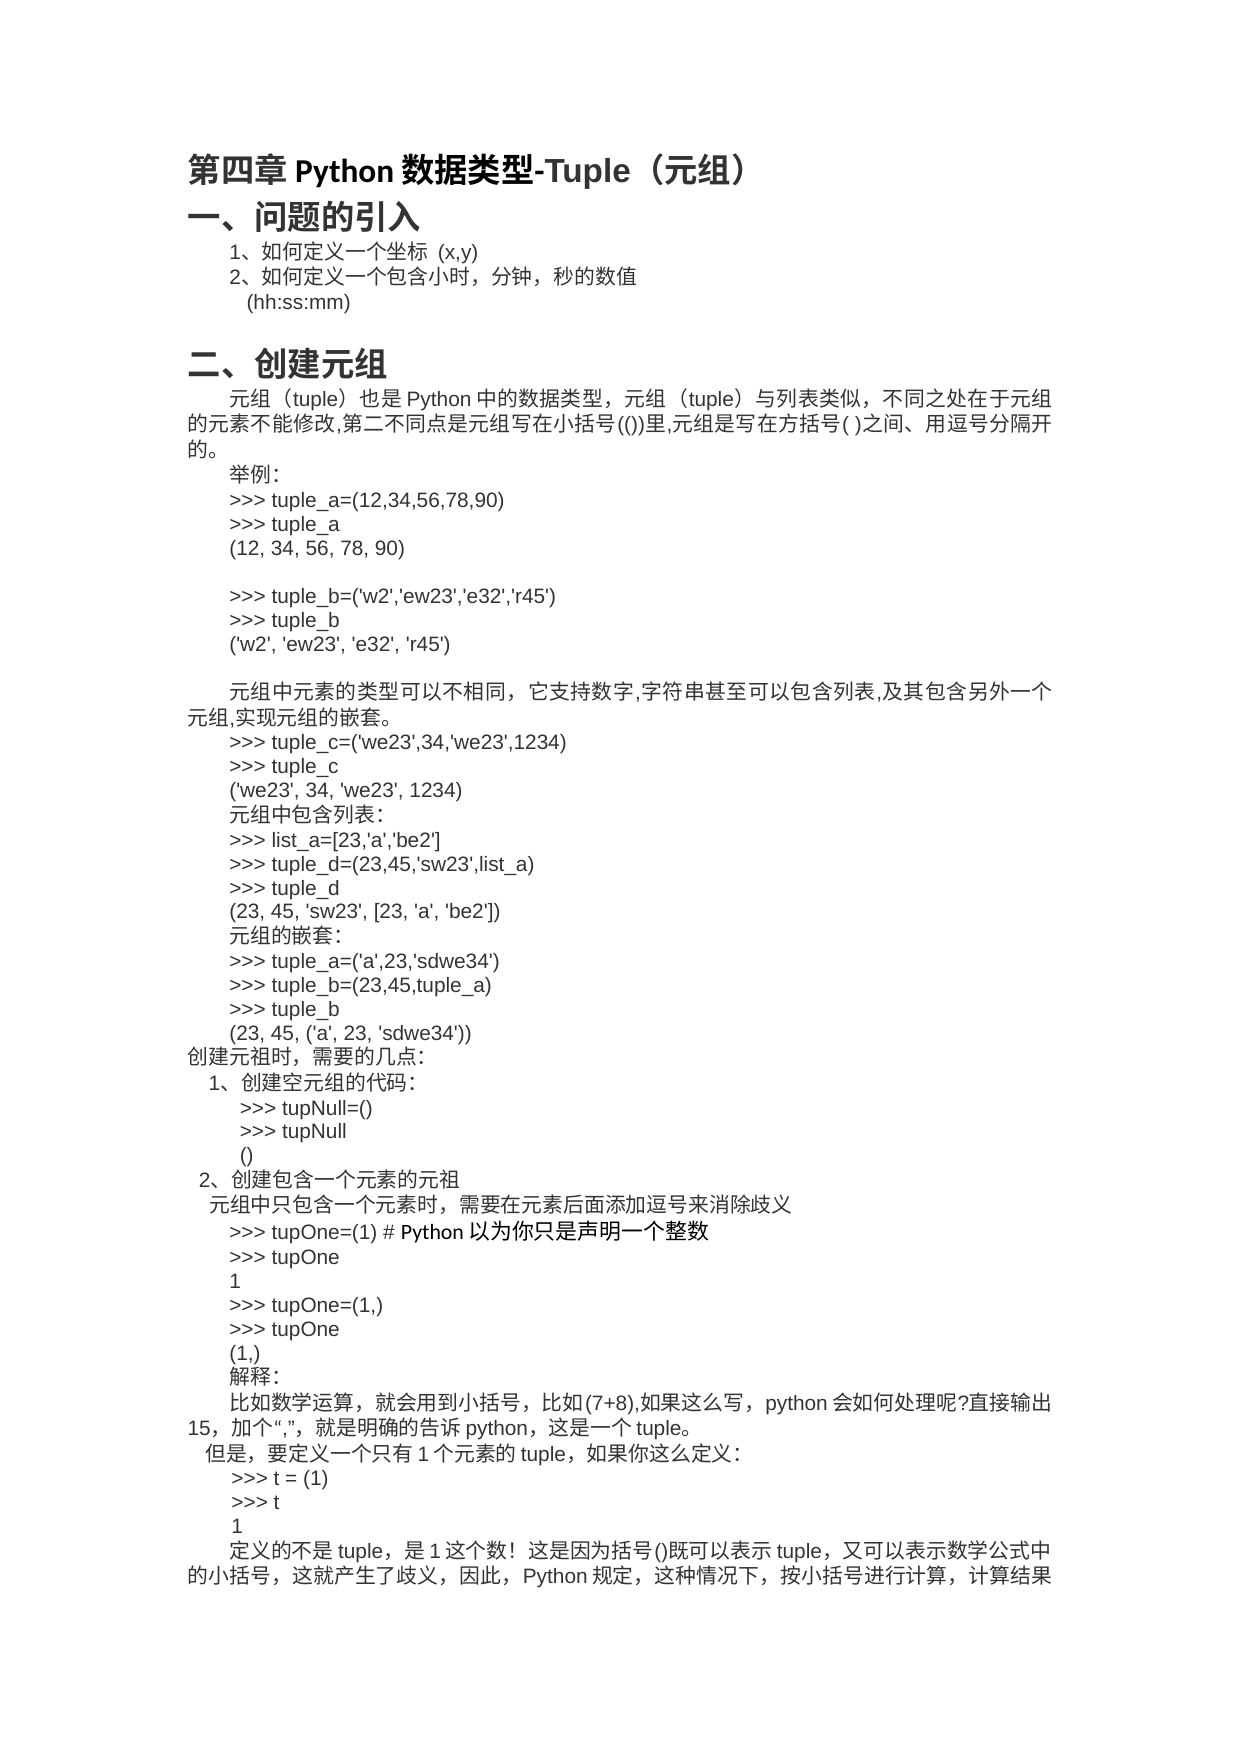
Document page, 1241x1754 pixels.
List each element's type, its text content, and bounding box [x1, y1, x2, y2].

text >>> tuple_b [187, 997, 1053, 1021]
text (hh:ss:mm) [187, 290, 1053, 314]
text >>> tuple_c=('we23',34,'we23',1234) [187, 730, 1053, 754]
text >>> list_a=[23,'a','be2'] [187, 827, 1053, 851]
text >>> tuple_d=(23,45,'sw23',list_a) [187, 851, 1053, 875]
text >>> tupOne [187, 1245, 1053, 1269]
text >>> tuple_b=(23,45,tuple_a) [187, 973, 1053, 997]
text >>> tupOne [187, 1317, 1053, 1341]
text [187, 1538, 1053, 1589]
text 元组的嵌套： [187, 923, 1053, 949]
text ('w2', 'ew23', 'e32', 'r45') [187, 631, 1053, 655]
text (23, 45, ('a', 23, 'sdwe34')) [187, 1021, 1053, 1044]
text 1 [187, 1269, 1053, 1293]
text >>> tuple_c [187, 754, 1053, 778]
text ('we23', 34, 'we23', 1234) [187, 778, 1053, 802]
text >>> t = (1) >>> t 1 [231, 1466, 1053, 1538]
text (1,) [187, 1341, 1053, 1364]
text >>> tupNull=() [187, 1095, 1053, 1119]
text >>> tupOne=(1,) [187, 1293, 1053, 1317]
text >>> tupNull [187, 1119, 1053, 1143]
text 比如数学运算，就会用到小括号，比如(7+8),如果这么写，python会如何处理呢?直接输出15，加个“,”，就是明确的告诉python，这是一个tuple。 但是，要定义一个只有1个元素的tuple，如果你这么定义： [187, 1390, 1053, 1466]
text 2、如何定义一个包含小时，分钟，秒的数值 [187, 264, 1053, 290]
list 问题的引入 [187, 191, 1053, 239]
text >>> tupOne=(1) # Python以为你只是声明一个整数 [187, 1218, 1053, 1245]
text 二、创建元组 [187, 338, 1053, 386]
text 元组（tuple）也是Python中的数据类型，元组（tuple）与列表类似，不同之处在于元组的元素不能修改,第二不同点是元组写在小括号(())里,元组是写在方括号( )之间、用逗号分隔开的。 [187, 386, 1053, 462]
text 创建元祖时，需要的几点： 1、创建空元组的代码： [187, 1044, 1053, 1095]
text >>> tuple_a=(12,34,56,78,90) [187, 488, 1053, 512]
text >>> tuple_d [187, 875, 1053, 899]
text >>> tuple_a=('a',23,'sdwe34') [187, 949, 1053, 973]
text 元组中元素的类型可以不相同，它支持数字,字符串甚至可以包含列表,及其包含另外一个元组,实现元组的嵌套。 [187, 679, 1053, 730]
text 2、创建包含一个元素的元祖 元组中只包含一个元素时，需要在元素后面添加逗号来消除歧义 [198, 1167, 1053, 1218]
text () [187, 1143, 1053, 1167]
text (12, 34, 56, 78, 90) [187, 536, 1053, 559]
text 举例： [187, 462, 1053, 488]
text >>> tuple_b [187, 607, 1053, 631]
list Python数据类型-Tuple（元组） [187, 150, 1053, 191]
text >>> tuple_a [187, 512, 1053, 536]
text 解释： [187, 1364, 1053, 1390]
text (23, 45, 'sw23', [23, 'a', 'be2']) [187, 899, 1053, 923]
text >>> tuple_b=('w2','ew23','e32','r45') [187, 583, 1053, 607]
text 元组中包含列表： [187, 802, 1053, 827]
text 1、如何定义一个坐标 (x,y) [187, 239, 1053, 264]
